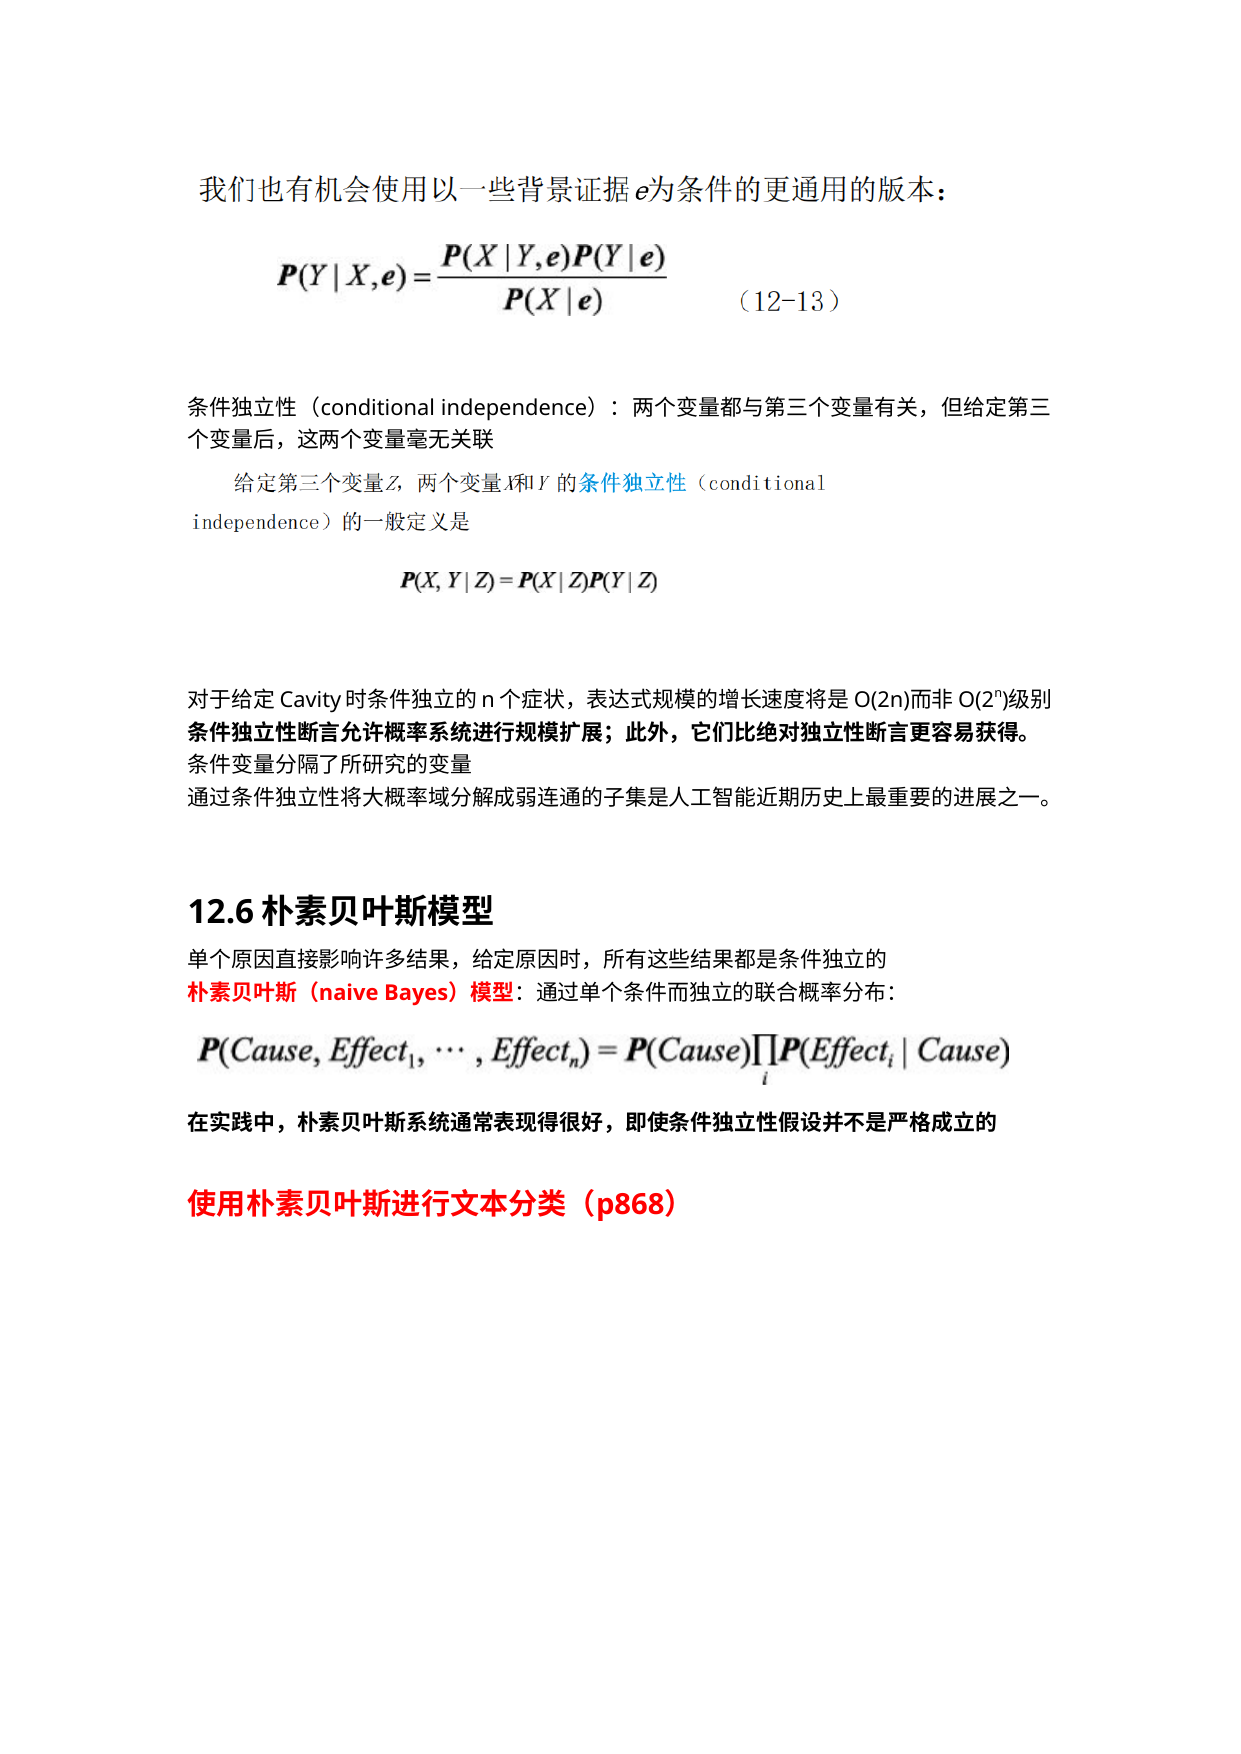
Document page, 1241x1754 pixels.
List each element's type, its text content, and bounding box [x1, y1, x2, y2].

text 使用朴素贝叶斯进行文本分类（p868） [187, 1169, 1053, 1234]
text 条件变量分隔了所研究的变量 [187, 747, 1053, 779]
text 在实践中，朴素贝叶斯系统通常表现得很好，即使条件独立性假设并不是严格成立的 [187, 1104, 1053, 1137]
text 朴素贝叶斯（naive Bayes）模型：通过单个条件而独立的联合概率分布： [187, 974, 1053, 1007]
text 通过条件独立性将大概率域分解成弱连通的子集是人工智能近期历史上最重要的进展之一。 [187, 779, 1053, 812]
picture [187, 454, 875, 616]
text 条件独立性断言允许概率系统进行规模扩展；此外，它们比绝对独立性断言更容易获得。 [187, 714, 1053, 747]
text 12.6朴素贝叶斯模型 [187, 877, 1053, 942]
text 单个原因直接影响许多结果，给定原因时，所有这些结果都是条件独立的 [187, 942, 1053, 974]
text 对于给定Cavity时条件独立的n个症状，表达式规模的增长速度将是O(2n)而非O(2n)级别 [187, 682, 1053, 714]
picture [187, 162, 1001, 338]
text 条件独立性（conditional independence）：两个变量都与第三个变量有关，但给定第三个变量后，这两个变量毫无关联 [187, 389, 1053, 454]
picture [187, 1007, 1053, 1102]
